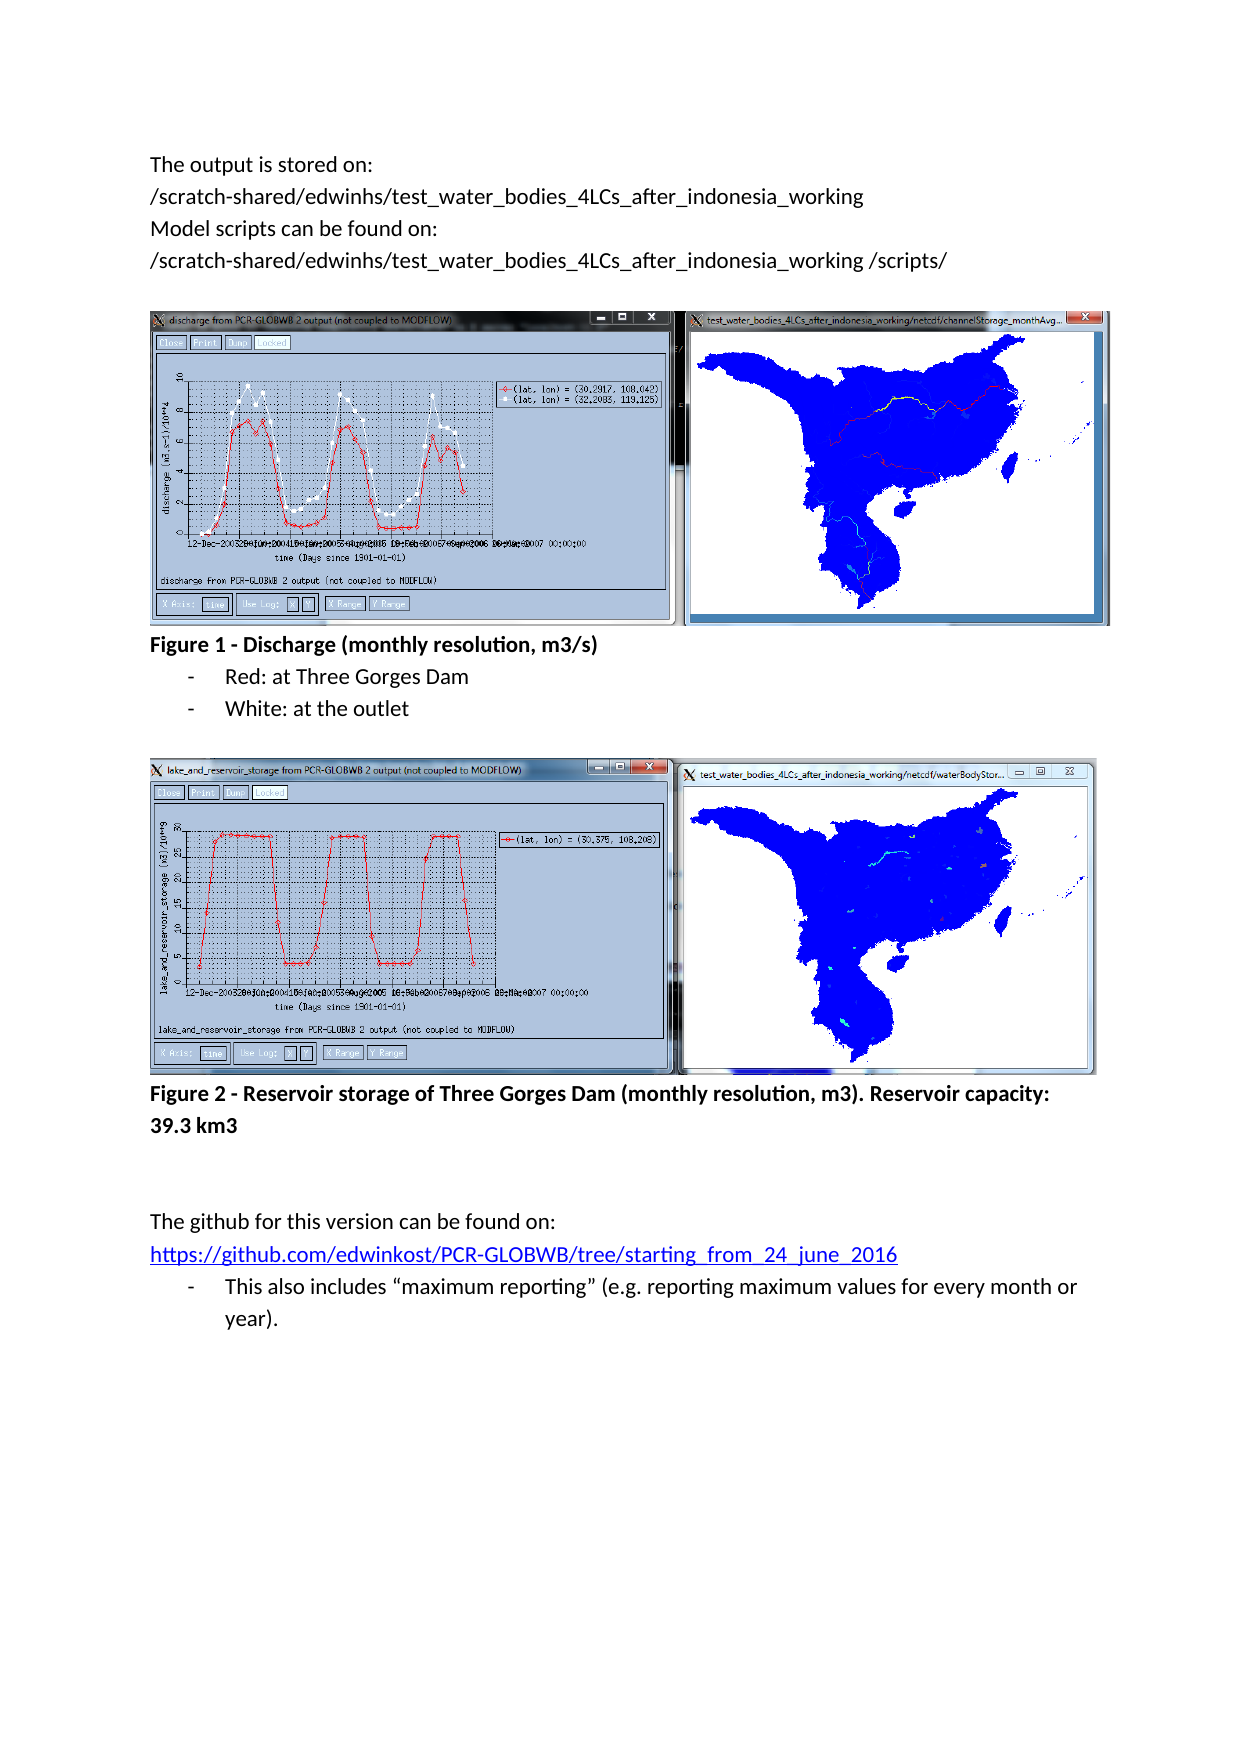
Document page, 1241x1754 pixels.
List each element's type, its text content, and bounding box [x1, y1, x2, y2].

picture [150, 758, 1097, 1075]
text Figure 2 - Reservoir storage of Three Gorges Dam (monthly resolution, m3). Reservoir capacity: 39.3 km3 [150, 1079, 1090, 1139]
text The output is stored on: /scratch-shared/edwinhs/test_water_bodies_4LCs_after_indonesia_working [150, 150, 1090, 210]
list This also includes “maximum reporting” (e.g. reporting maximum values for every month or year). [187, 1272, 1090, 1332]
list White: at the outlet [187, 694, 1090, 722]
text Model scripts can be found on: /scratch-shared/edwinhs/test_water_bodies_4LCs_after_indonesia_working /scripts/ [150, 214, 1090, 274]
list Red: at Three Gorges Dam [187, 662, 1090, 690]
picture [150, 311, 1111, 626]
text The github for this version can be found on: https://github.com/edwinkost/PCR-GLOBWB/tree/starting_from_24_june_2016 [150, 1207, 1090, 1268]
text Figure 1 - Discharge (monthly resolution, m3/s) [150, 630, 1090, 658]
